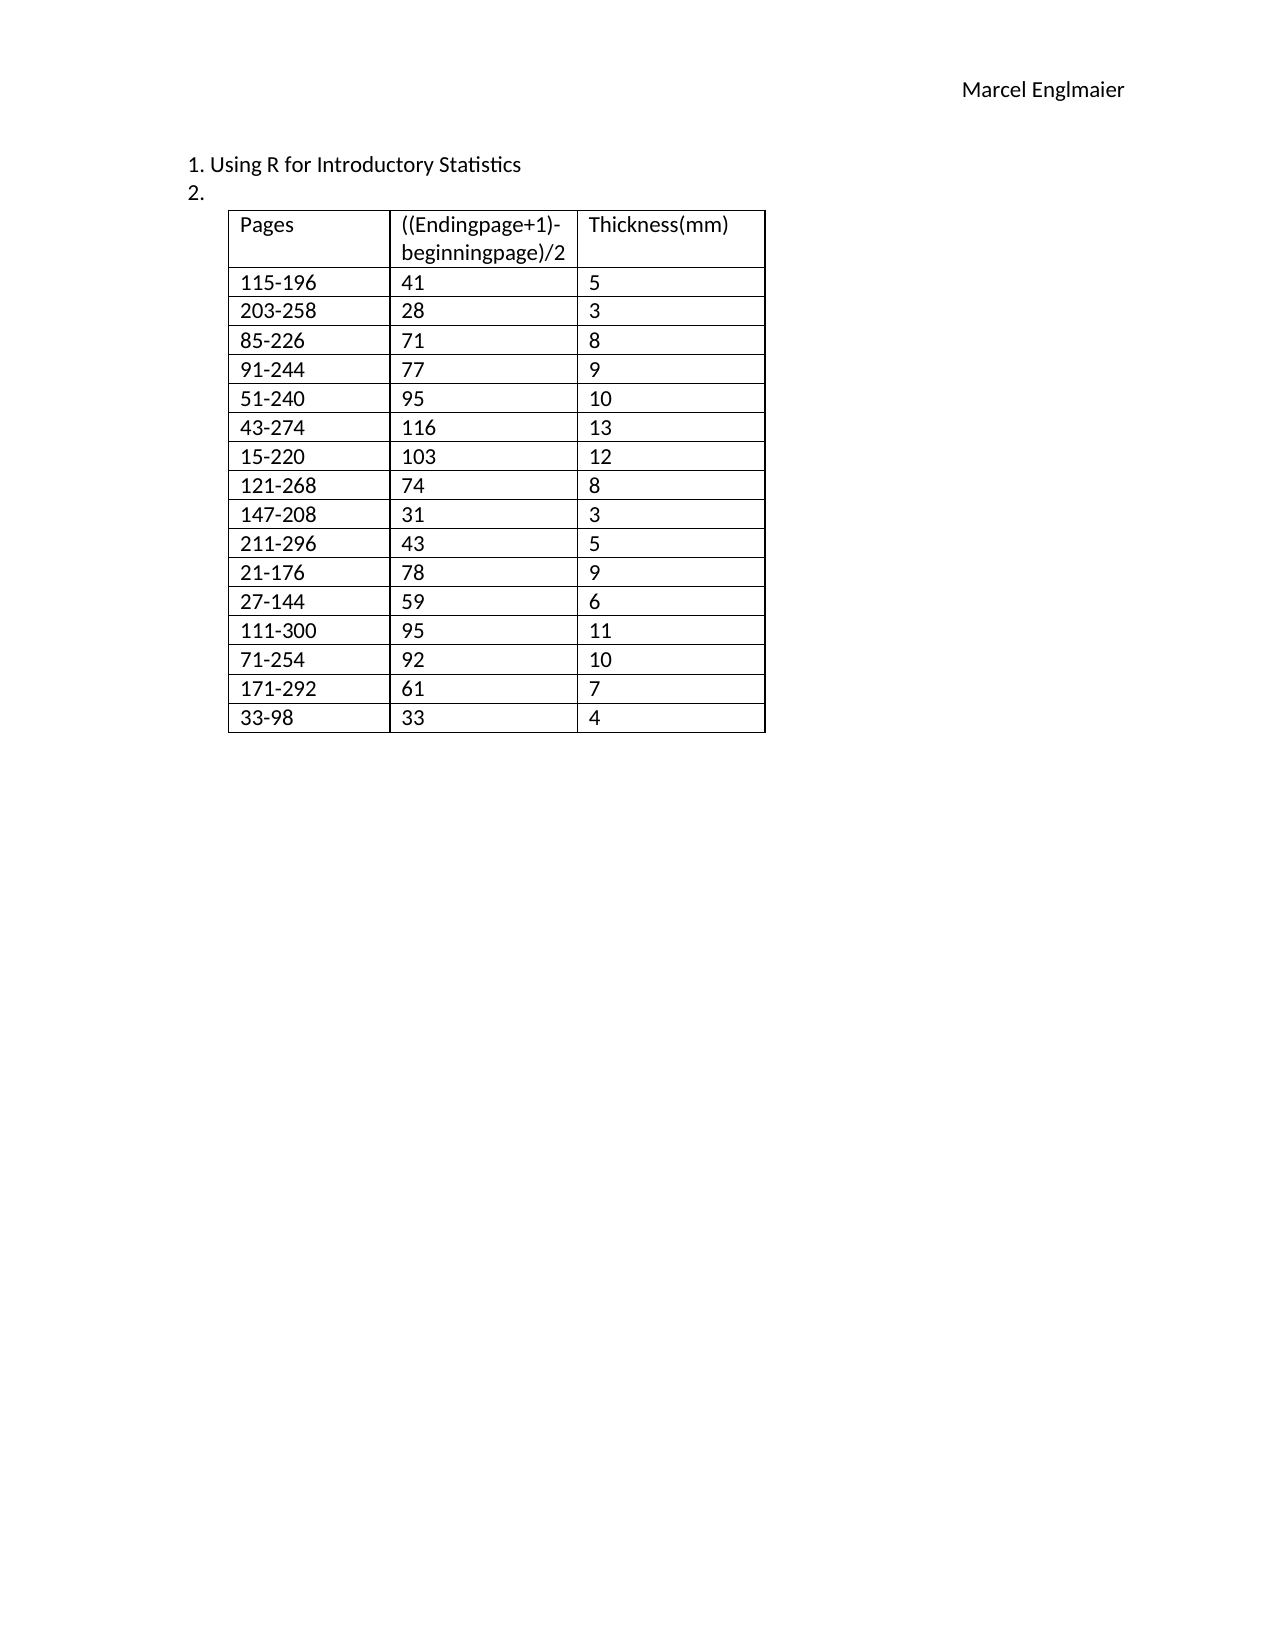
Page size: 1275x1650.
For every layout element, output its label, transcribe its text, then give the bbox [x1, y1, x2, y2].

table_cell 203-258 [229, 297, 389, 325]
table_cell 9 [578, 558, 764, 586]
table_cell 12 [578, 442, 764, 470]
table_header Thickness(mm) [578, 211, 764, 267]
table_cell 8 [578, 471, 764, 499]
table_cell 8 [578, 326, 764, 354]
table_cell 51-240 [229, 384, 389, 412]
table_cell 11 [578, 616, 764, 644]
table_cell 33 [391, 704, 577, 732]
table_cell 21-176 [229, 558, 389, 586]
table_cell 10 [578, 645, 764, 673]
table_cell 115-196 [229, 268, 389, 296]
table_cell 77 [391, 355, 577, 383]
table_header ((Endingpage+1)-beginningpage)/2 [391, 211, 577, 267]
table_cell 71 [391, 326, 577, 354]
table_cell 28 [391, 297, 577, 325]
table_header Pages [229, 211, 389, 267]
table_cell 7 [578, 675, 764, 702]
table_cell 4 [578, 704, 764, 732]
table_cell 74 [391, 471, 577, 499]
table_cell 15-220 [229, 442, 389, 470]
table_cell 13 [578, 413, 764, 441]
text 2. [187, 178, 1125, 206]
table_cell 95 [391, 384, 577, 412]
table_cell 43-274 [229, 413, 389, 441]
table_cell 3 [578, 500, 764, 528]
table_cell 92 [391, 645, 577, 673]
table_cell 33-98 [229, 704, 389, 732]
table_cell 43 [391, 529, 577, 557]
table_cell 91-244 [229, 355, 389, 383]
table_cell 9 [578, 355, 764, 383]
table_cell 71-254 [229, 645, 389, 673]
table_cell 61 [391, 675, 577, 702]
table_cell 41 [391, 268, 577, 296]
table_cell 85-226 [229, 326, 389, 354]
table_cell 3 [578, 297, 764, 325]
table_cell 103 [391, 442, 577, 470]
table_cell 121-268 [229, 471, 389, 499]
table_cell 6 [578, 587, 764, 615]
table_cell 78 [391, 558, 577, 586]
table_cell 147-208 [229, 500, 389, 528]
table_cell 5 [578, 529, 764, 557]
text 1. Using R for Introductory Statistics [187, 150, 1125, 178]
table_cell 59 [391, 587, 577, 615]
table_cell 211-296 [229, 529, 389, 557]
table_cell 116 [391, 413, 577, 441]
table_cell 95 [391, 616, 577, 644]
table_cell 31 [391, 500, 577, 528]
table_cell 111-300 [229, 616, 389, 644]
table_cell 5 [578, 268, 764, 296]
table_cell 171-292 [229, 675, 389, 702]
table_cell 27-144 [229, 587, 389, 615]
table_cell 10 [578, 384, 764, 412]
